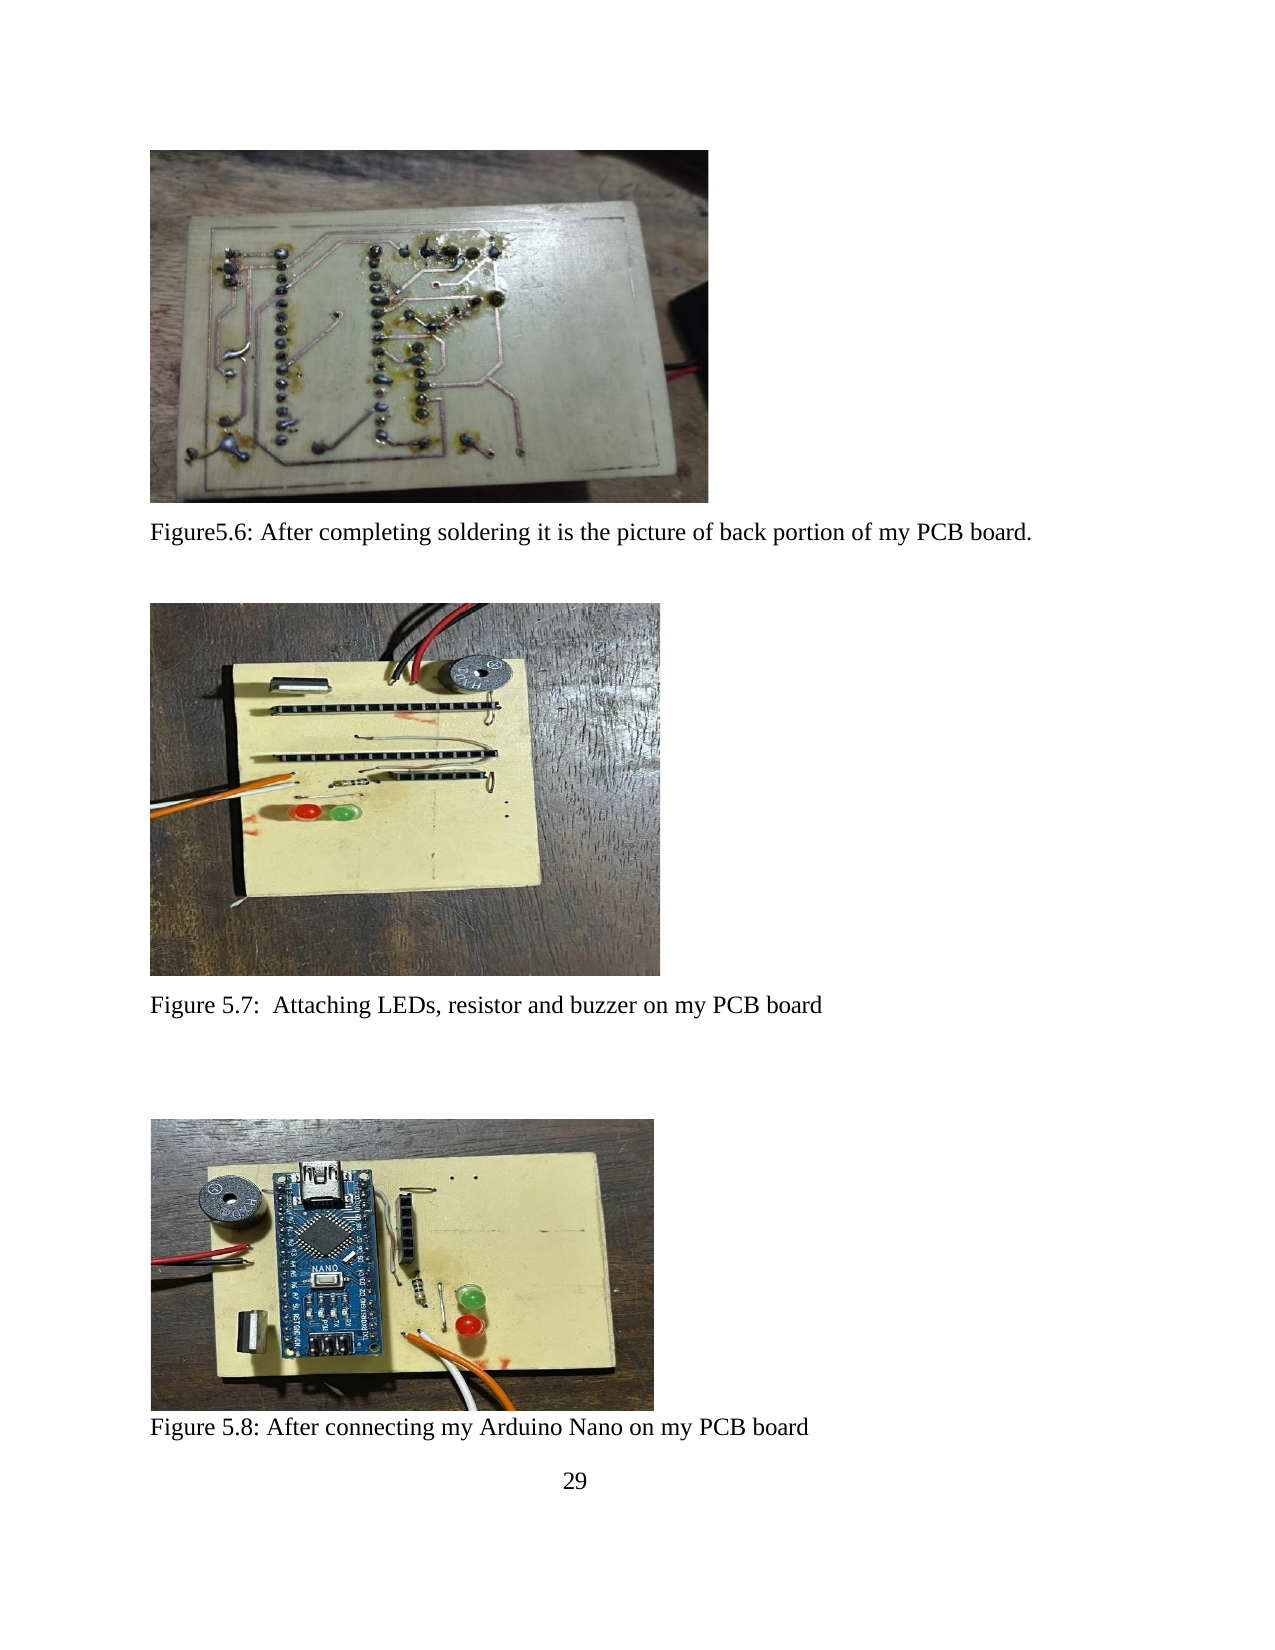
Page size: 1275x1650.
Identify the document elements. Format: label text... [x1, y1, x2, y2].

picture [150, 150, 709, 503]
text Figure 5.7: Attaching LEDs, resistor and buzzer on my PCB board [150, 616, 1237, 1019]
text Figure 5.8: After connecting my Arduino Nano on my PCB board [150, 1130, 1237, 1439]
picture [150, 1119, 654, 1130]
text Figure5.6: After completing soldering it is the picture of back portion of my PCB board. [150, 517, 1237, 546]
picture [150, 603, 661, 616]
